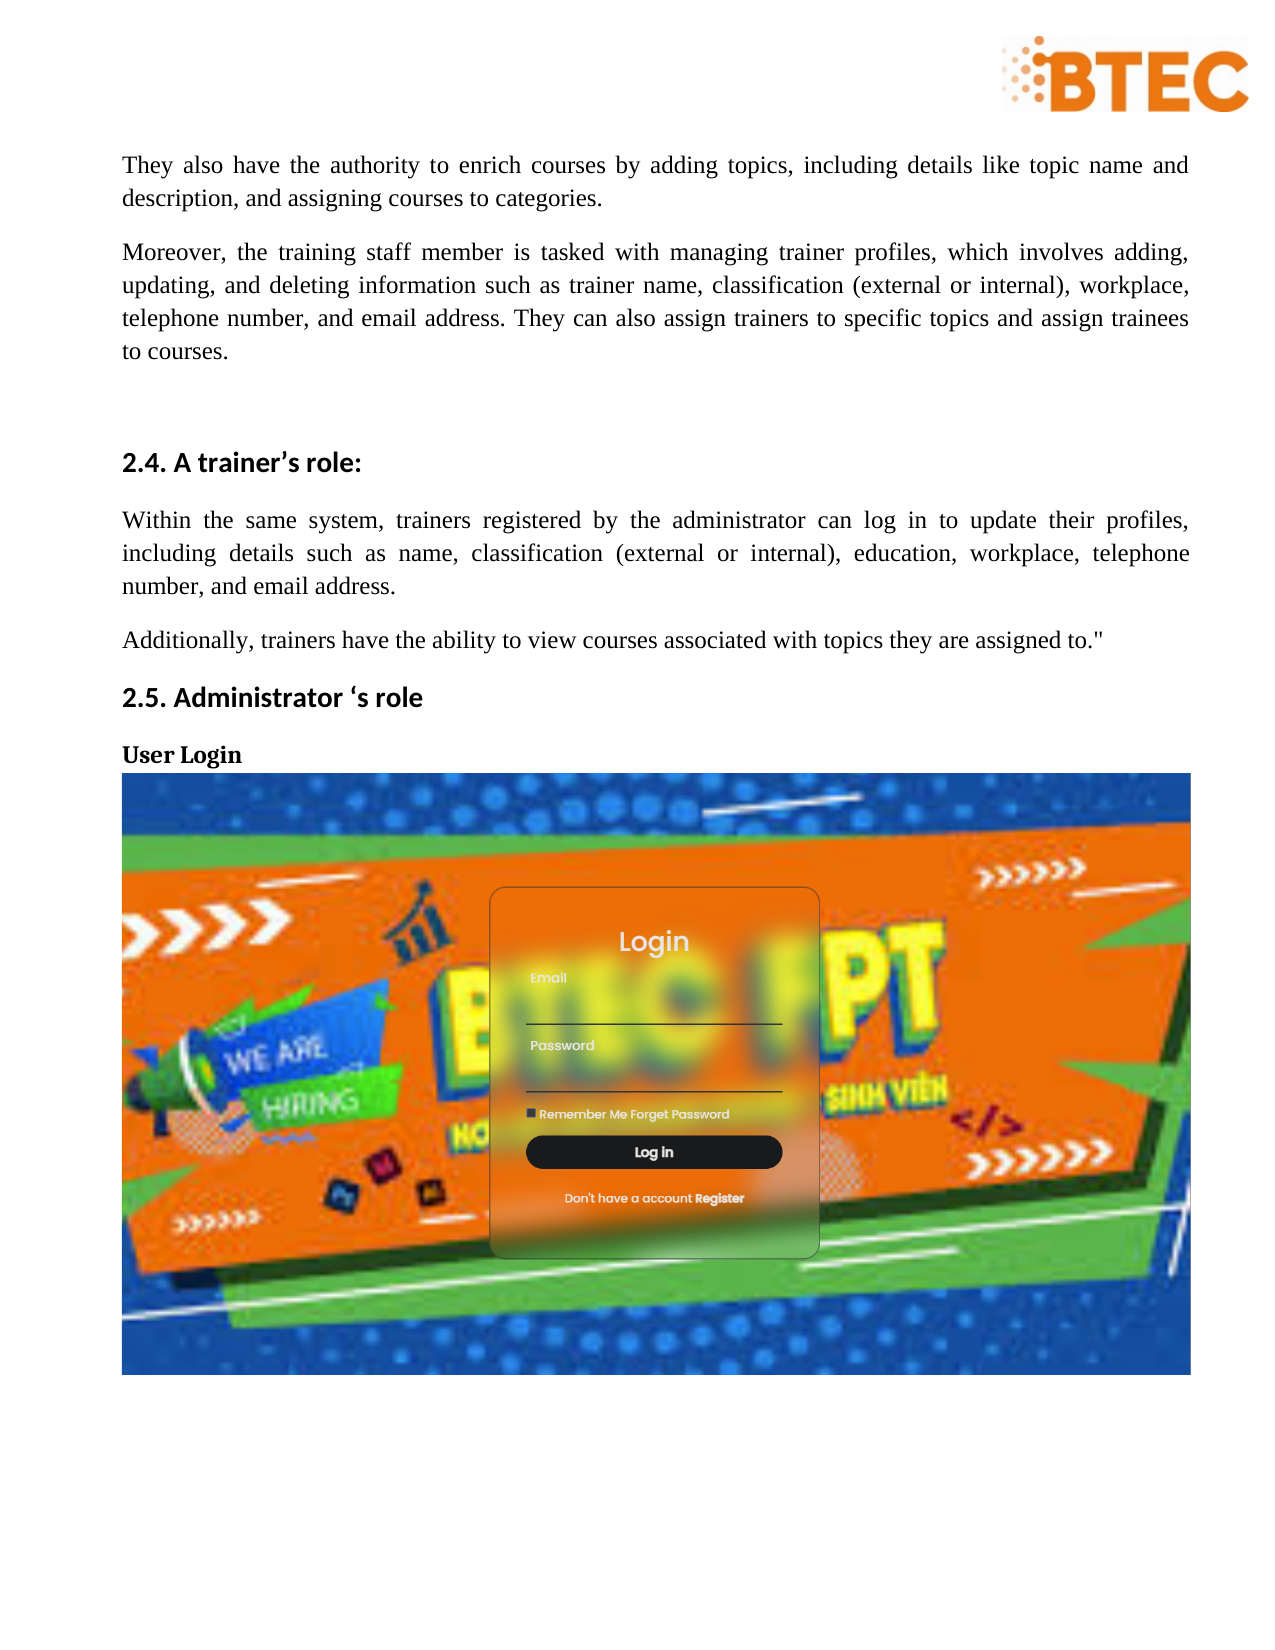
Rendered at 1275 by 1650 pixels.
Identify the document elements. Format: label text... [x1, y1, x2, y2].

picture [1001, 36, 1249, 112]
subtitle User Login [122, 741, 1191, 770]
subtitle 2.5. Administrator ‘s role [122, 679, 1191, 715]
text They also have the authority to enrich courses by adding topics, including details like topic name and description, and assigning courses to categories. [122, 150, 1191, 212]
text Additionally, trainers have the ability to view courses associated with topics they are assigned to." [122, 625, 1191, 654]
picture [121, 773, 1191, 1375]
text Moreover, the training staff member is tasked with managing trainer profiles, which involves adding, updating, and deleting information such as trainer name, classification (external or internal), workplace, telephone number, and email address. They can also assign trainers to specific topics and assign trainees to courses. [122, 237, 1191, 365]
subtitle 2.4. A trainer’s role: [122, 444, 1191, 479]
text Within the same system, trainers registered by the administrator can log in to update their profiles, including details such as name, classification (external or internal), education, workplace, telephone number, and email address. [122, 505, 1191, 600]
